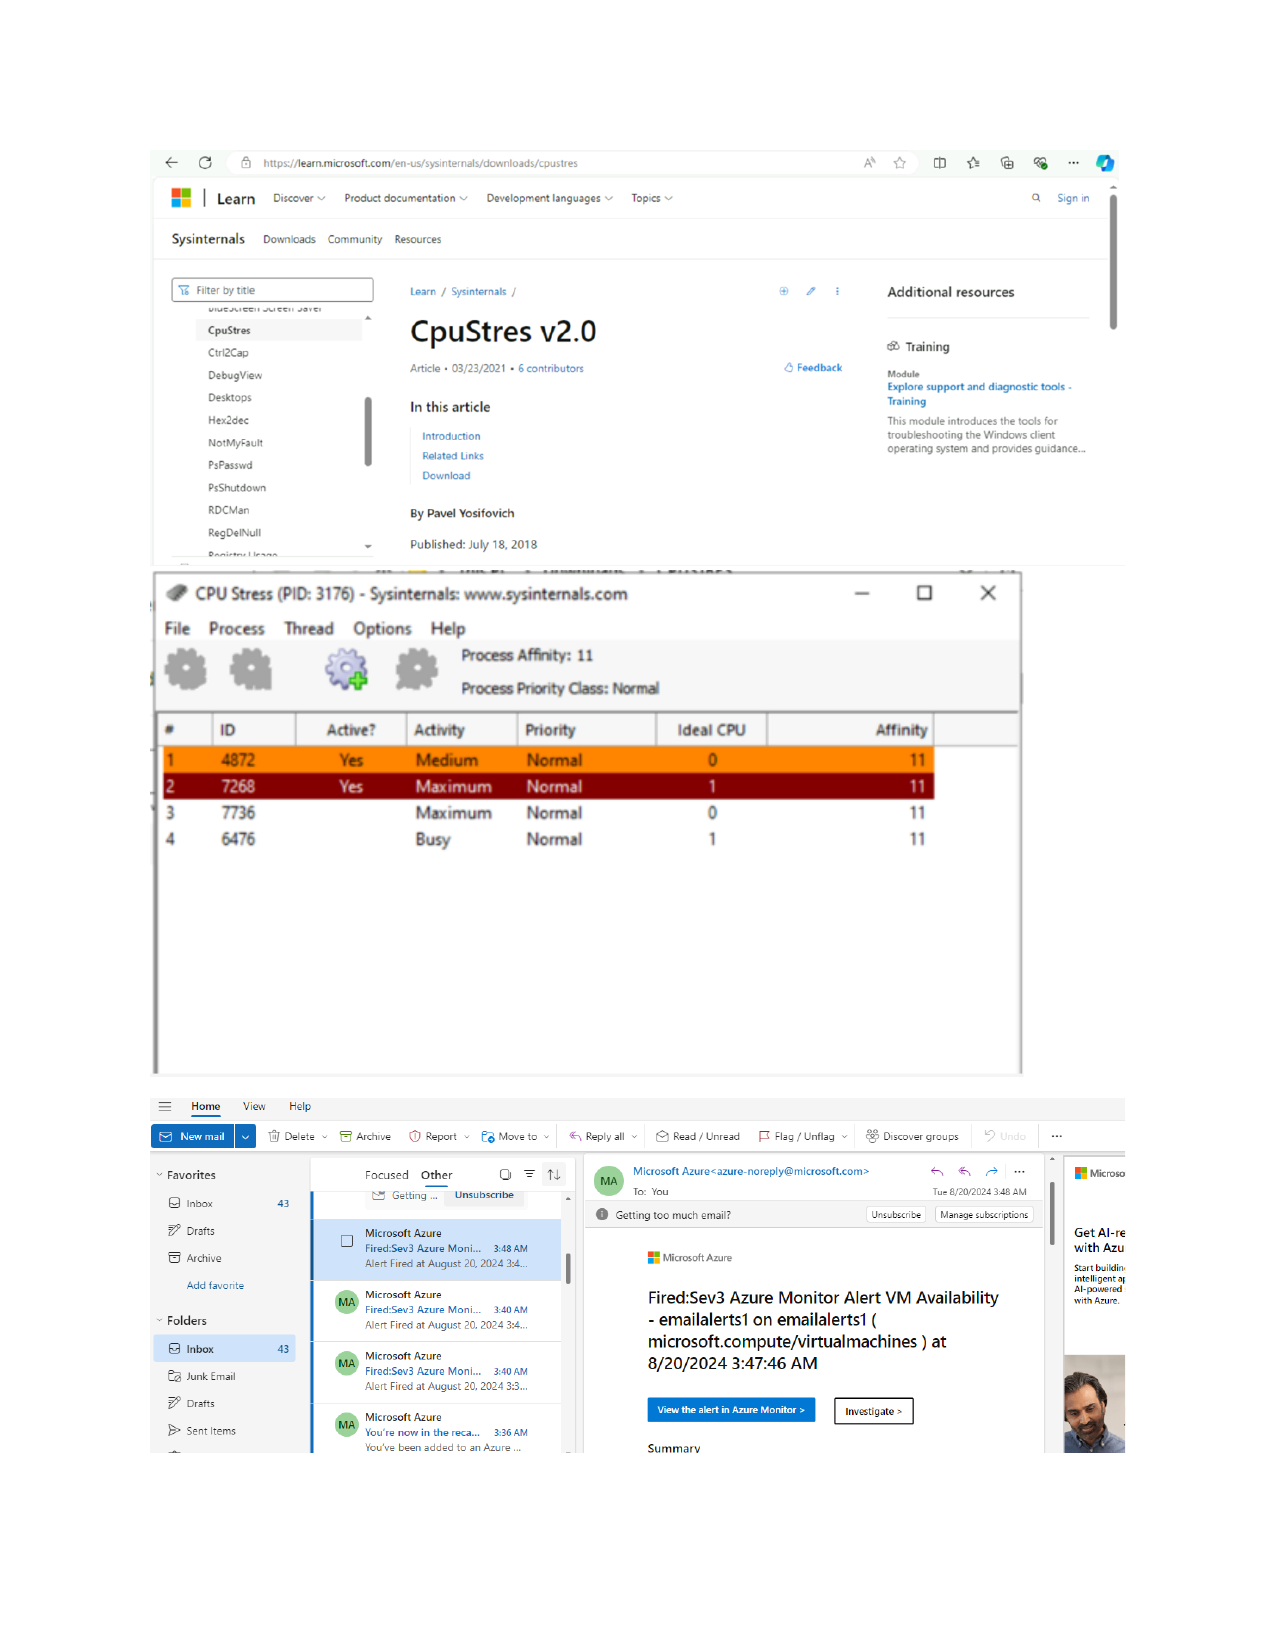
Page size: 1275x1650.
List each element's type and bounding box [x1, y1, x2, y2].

picture [150, 1098, 1125, 1453]
picture [150, 570, 1024, 1077]
picture [150, 150, 1125, 566]
